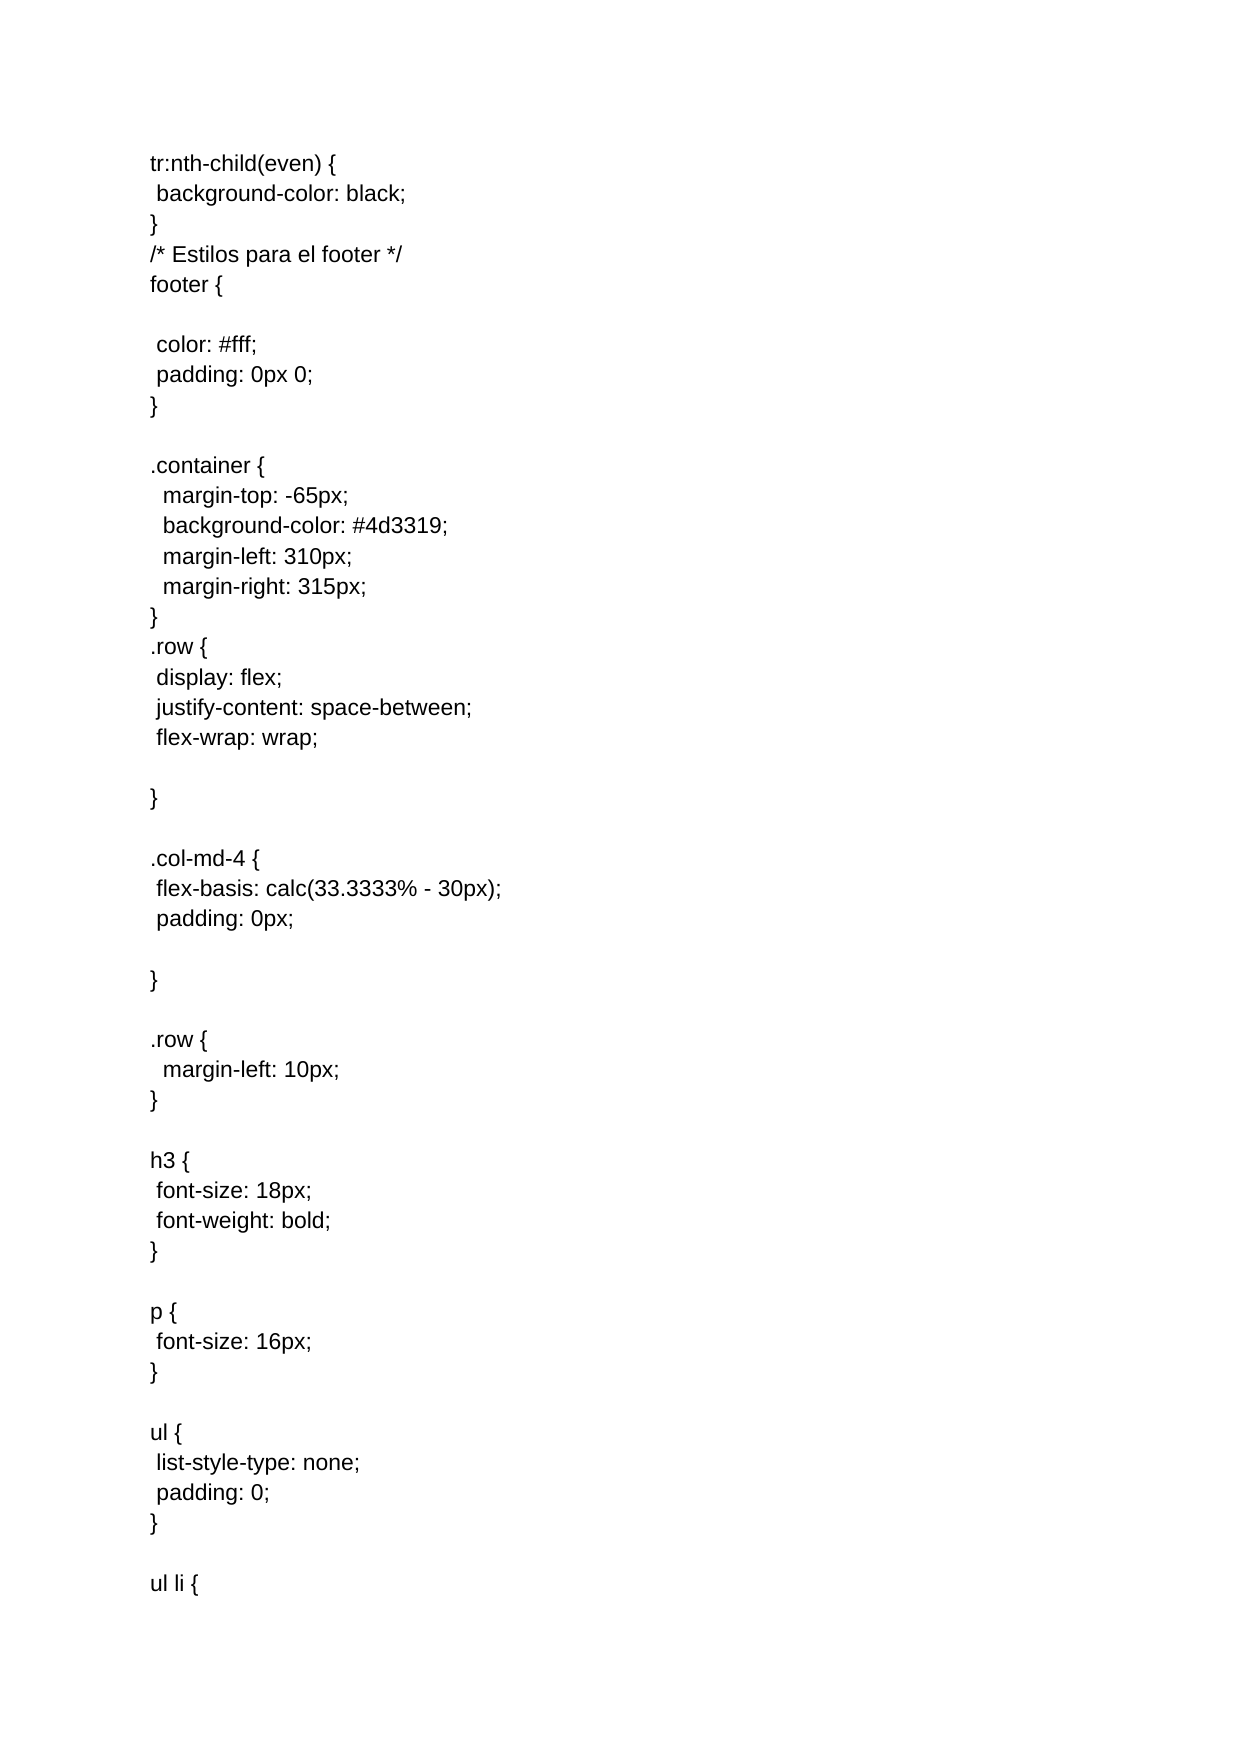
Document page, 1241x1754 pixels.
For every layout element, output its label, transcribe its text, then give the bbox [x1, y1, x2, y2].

text } [150, 603, 1090, 629]
text .row { [150, 1026, 1090, 1052]
text background-color: black; [150, 180, 1090, 207]
text font-size: 18px; [150, 1177, 1090, 1203]
text p { [150, 1298, 1090, 1324]
text } [150, 1358, 1090, 1385]
text flex-basis: calc(33.3333% - 30px); [150, 875, 1090, 901]
text font-weight: bold; [150, 1207, 1090, 1234]
text color: #fff; [150, 331, 1090, 358]
text ul li { [150, 1570, 1090, 1596]
text tr:nth-child(even) { [150, 150, 1090, 176]
text padding: 0px 0; [150, 361, 1090, 388]
text } [150, 784, 1090, 811]
text background-color: #4d3319; [150, 512, 1090, 539]
text margin-top: -65px; [150, 482, 1090, 509]
text /* Estilos para el footer */ [150, 241, 1090, 267]
text display: flex; [150, 663, 1090, 690]
text margin-left: 310px; [150, 543, 1090, 569]
text .row { [150, 633, 1090, 660]
text } [150, 1086, 1090, 1113]
text footer { [150, 271, 1090, 297]
text } [150, 210, 1090, 237]
text } [150, 966, 1090, 992]
text ul { [150, 1419, 1090, 1445]
text justify-content: space-between; [150, 694, 1090, 720]
text margin-right: 315px; [150, 573, 1090, 599]
text padding: 0; [150, 1479, 1090, 1506]
text .container { [150, 452, 1090, 478]
text } [150, 1509, 1090, 1536]
text } [150, 392, 1090, 418]
text font-size: 16px; [150, 1328, 1090, 1354]
text h3 { [150, 1147, 1090, 1173]
text .col-md-4 { [150, 845, 1090, 871]
text padding: 0px; [150, 905, 1090, 932]
text } [150, 1237, 1090, 1264]
text list-style-type: none; [150, 1449, 1090, 1475]
text margin-left: 10px; [150, 1056, 1090, 1083]
text flex-wrap: wrap; [150, 724, 1090, 750]
